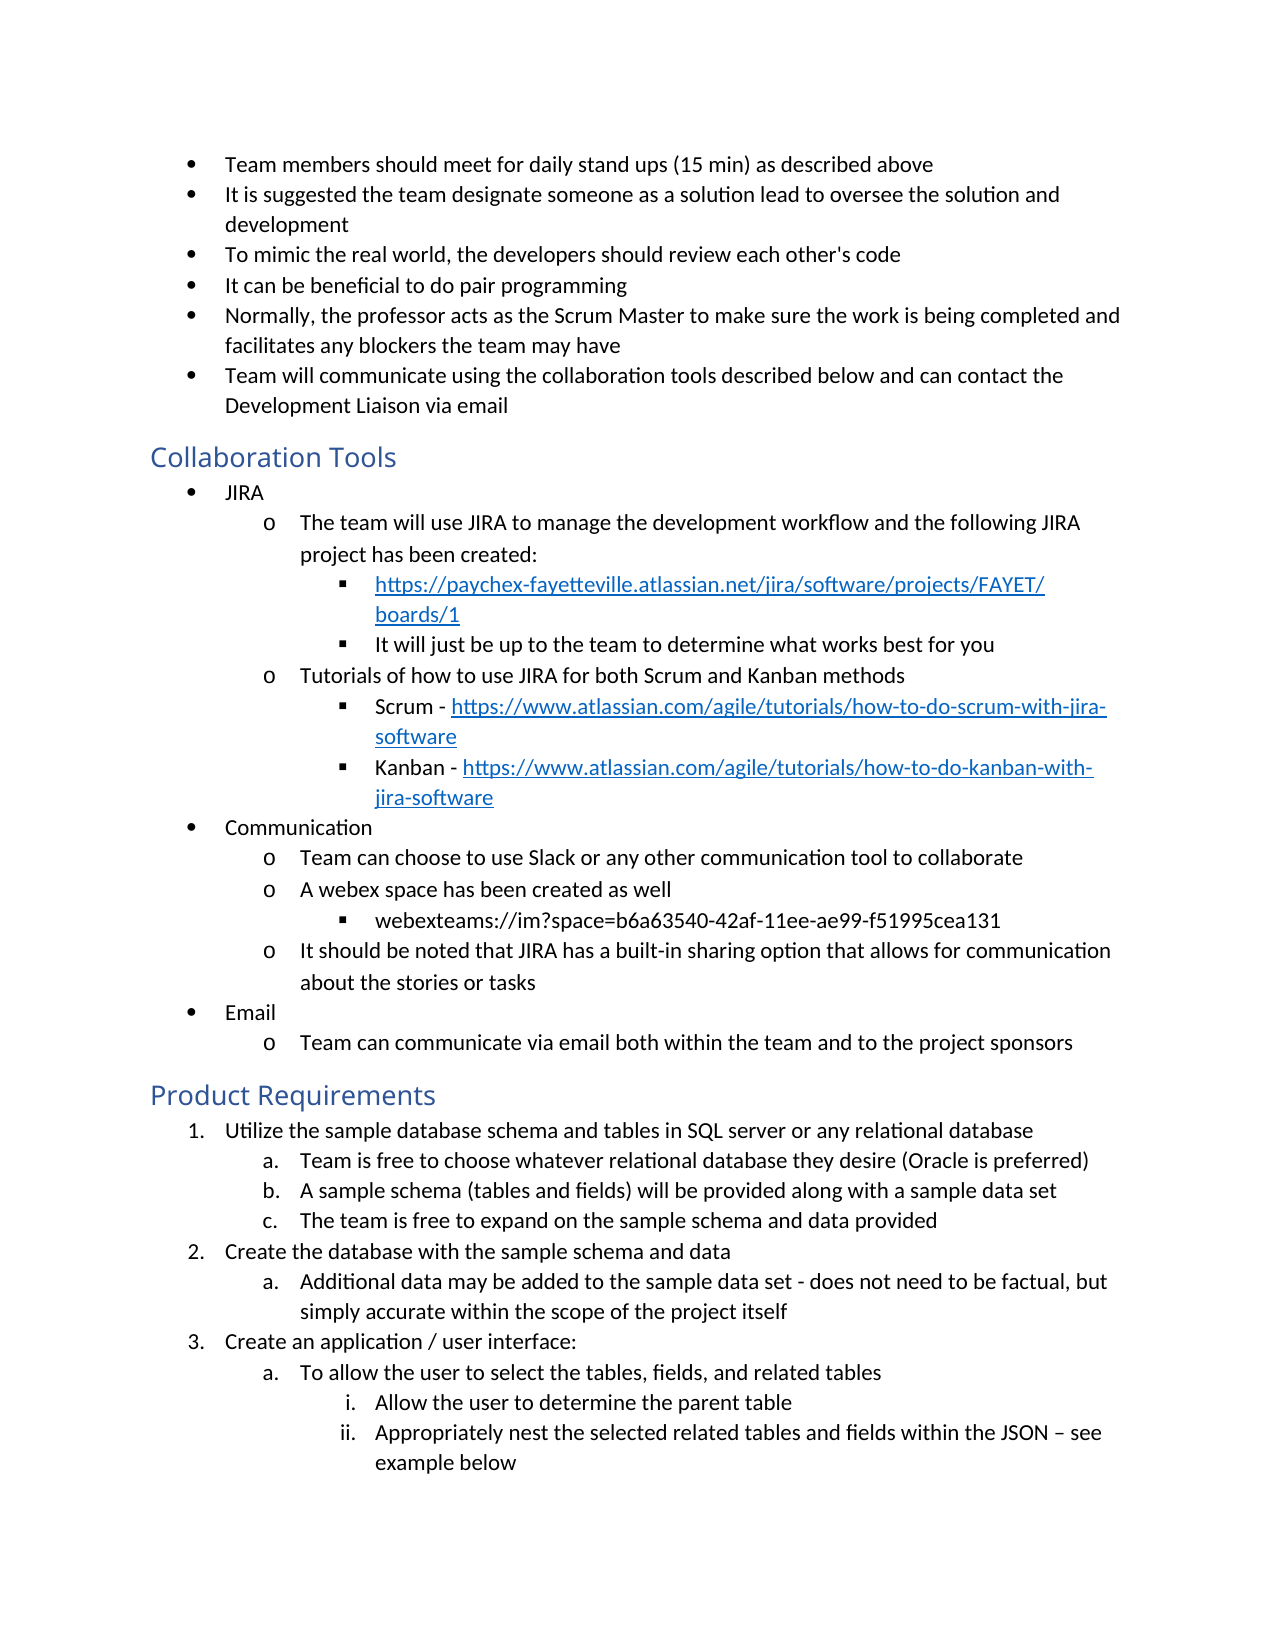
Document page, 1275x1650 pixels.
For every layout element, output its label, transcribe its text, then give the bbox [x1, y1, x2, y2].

list Create the database with the sample schema and data [187, 1237, 1125, 1265]
list https://paychex-fayetteville.atlassian.net/jira/software/projects/FAYET/boards/1 [337, 570, 1125, 628]
list It is suggested the team designate someone as a solution lead to oversee the solution and development [187, 180, 1125, 238]
list Appropriately nest the selected related tables and fields within the JSON – see example below [356, 1418, 1125, 1476]
subtitle Product Requirements [150, 1076, 1125, 1113]
list To mimic the real world, the developers should review each other's code [187, 241, 1125, 269]
list The team is free to expand on the sample schema and data provided [262, 1207, 1125, 1235]
subtitle Collaboration Tools [150, 438, 1125, 475]
list Allow the user to determine the parent table [356, 1388, 1125, 1416]
list A sample schema (tables and fields) will be provided along with a sample data set [262, 1176, 1125, 1204]
list A webex space has been created as well [262, 875, 1125, 904]
list Additional data may be added to the sample data set - does not need to be factual, but simply accurate within the scope of the project itself [262, 1267, 1125, 1325]
list Communication [187, 813, 1125, 841]
list Create an application / user interface: [187, 1327, 1125, 1356]
list Utilize the sample database schema and tables in SQL server or any relational database [187, 1116, 1125, 1144]
list It will just be up to the team to determine what works best for you [337, 631, 1125, 658]
list Team members should meet for daily stand ups (15 min) as described above [187, 150, 1125, 178]
list It can be beneficial to do pair programming [187, 271, 1125, 299]
list Team will communicate using the collaboration tools described below and can contact the Development Liaison via email [187, 361, 1125, 420]
list JIRA [187, 478, 1125, 506]
list Team can choose to use Slack or any other communication tool to collaborate [262, 843, 1125, 872]
list It should be noted that JIRA has a built-in sharing option that allows for communication about the stories or tasks [262, 936, 1125, 996]
list To allow the user to select the tables, fields, and related tables [262, 1358, 1125, 1386]
list Tutorials of how to use JIRA for both Scrum and Kanban methods [262, 661, 1125, 690]
list Normally, the professor acts as the Scrum Master to make sure the work is being completed and facilitates any blockers the team may have [187, 301, 1125, 359]
list Team is free to choose whatever relational database they desire (Oracle is preferred) [262, 1146, 1125, 1174]
list Kanban - https://www.atlassian.com/agile/tutorials/how-to-do-kanban-with-jira-software [337, 753, 1125, 811]
list webexteams://im?space=b6a63540-42af-11ee-ae99-f51995cea131 [337, 906, 1125, 934]
list Email [187, 998, 1125, 1026]
list Scrum - https://www.atlassian.com/agile/tutorials/how-to-do-scrum-with-jira-software [337, 692, 1125, 750]
list Team can communicate via email both within the team and to the project sponsors [262, 1028, 1125, 1057]
list The team will use JIRA to manage the development workflow and the following JIRA project has been created: [262, 508, 1125, 568]
